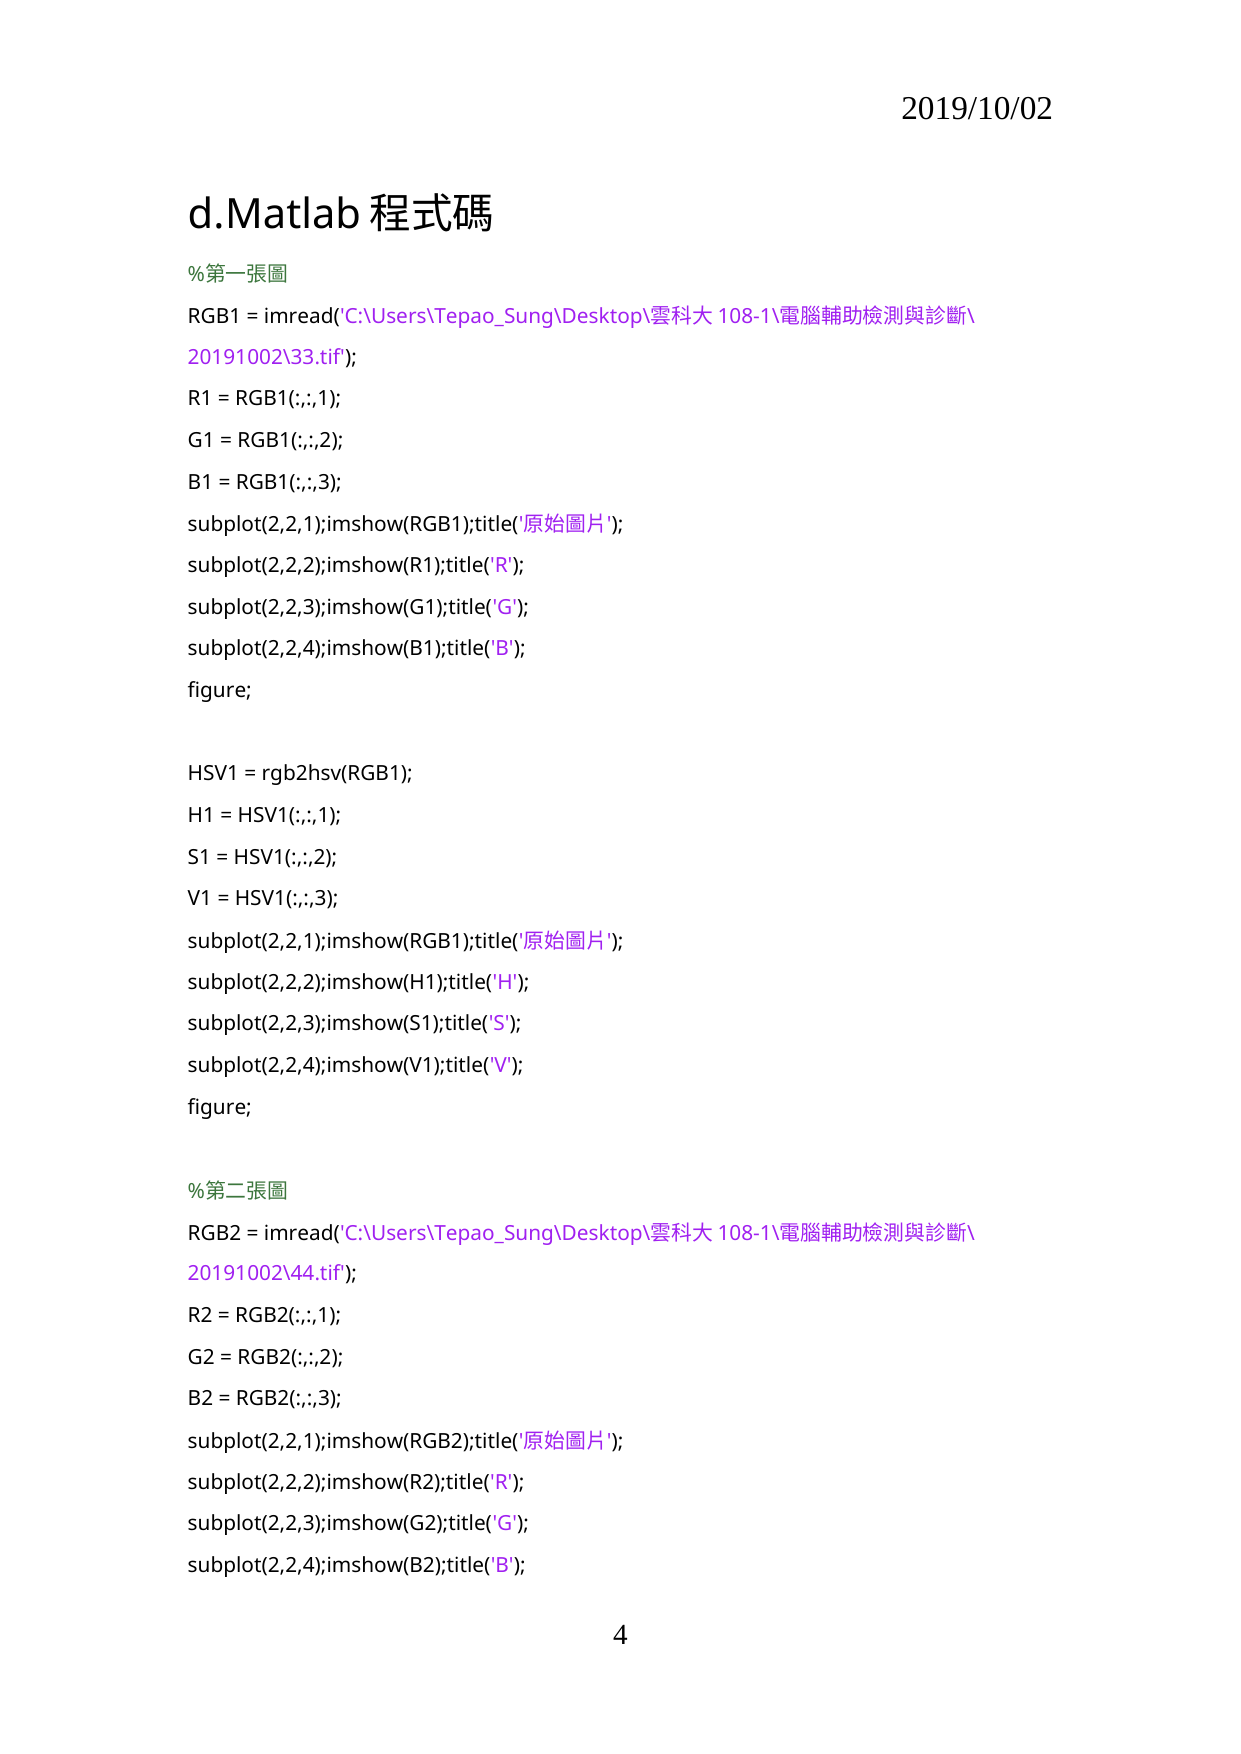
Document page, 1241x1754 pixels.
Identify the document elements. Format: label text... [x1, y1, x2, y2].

text subplot(2,2,4);imshow(B1);title('B'); [187, 627, 1053, 669]
text subplot(2,2,1);imshow(RGB1);title('原始圖片'); [187, 919, 1053, 960]
text H1 = HSV1(:,:,1); [187, 794, 1053, 835]
text subplot(2,2,3);imshow(S1);title('S'); [187, 1002, 1053, 1044]
text V1 = HSV1(:,:,3); [187, 877, 1053, 919]
text R1 = RGB1(:,:,1); [187, 377, 1053, 419]
text B2 = RGB2(:,:,3); [187, 1377, 1053, 1419]
text subplot(2,2,2);imshow(R2);title('R'); [187, 1460, 1053, 1502]
text S1 = HSV1(:,:,2); [187, 835, 1053, 877]
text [187, 1419, 1053, 1460]
text figure; [187, 1085, 1053, 1127]
text %第二張圖 [187, 1169, 1053, 1210]
text subplot(2,2,4);imshow(V1);title('V'); [187, 1044, 1053, 1085]
text G2 = RGB2(:,:,2); [187, 1335, 1053, 1377]
text B1 = RGB1(:,:,3); [187, 460, 1053, 502]
text subplot(2,2,1);imshow(RGB1);title('原始圖片'); [187, 502, 1053, 544]
text figure; [187, 669, 1053, 710]
text RGB1 = imread('C:\Users\Tepao_Sung\Desktop\雲科大108-1\電腦輔助檢測與診斷\20191002\33.tif'); [187, 294, 1053, 377]
text G1 = RGB1(:,:,2); [187, 419, 1053, 460]
text subplot(2,2,3);imshow(G2);title('G'); [187, 1502, 1053, 1544]
list Matlab程式碼 [187, 169, 1053, 252]
text subplot(2,2,4);imshow(B2);title('B'); [187, 1544, 1053, 1585]
text subplot(2,2,2);imshow(H1);title('H'); [187, 960, 1053, 1002]
text subplot(2,2,2);imshow(R1);title('R'); [187, 544, 1053, 585]
text HSV1 = rgb2hsv(RGB1); [187, 752, 1053, 794]
text %第一張圖 [187, 252, 1053, 294]
text R2 = RGB2(:,:,1); [187, 1294, 1053, 1335]
text subplot(2,2,3);imshow(G1);title('G'); [187, 585, 1053, 627]
text RGB2 = imread('C:\Users\Tepao_Sung\Desktop\雲科大108-1\電腦輔助檢測與診斷\20191002\44.tif'); [187, 1210, 1053, 1294]
